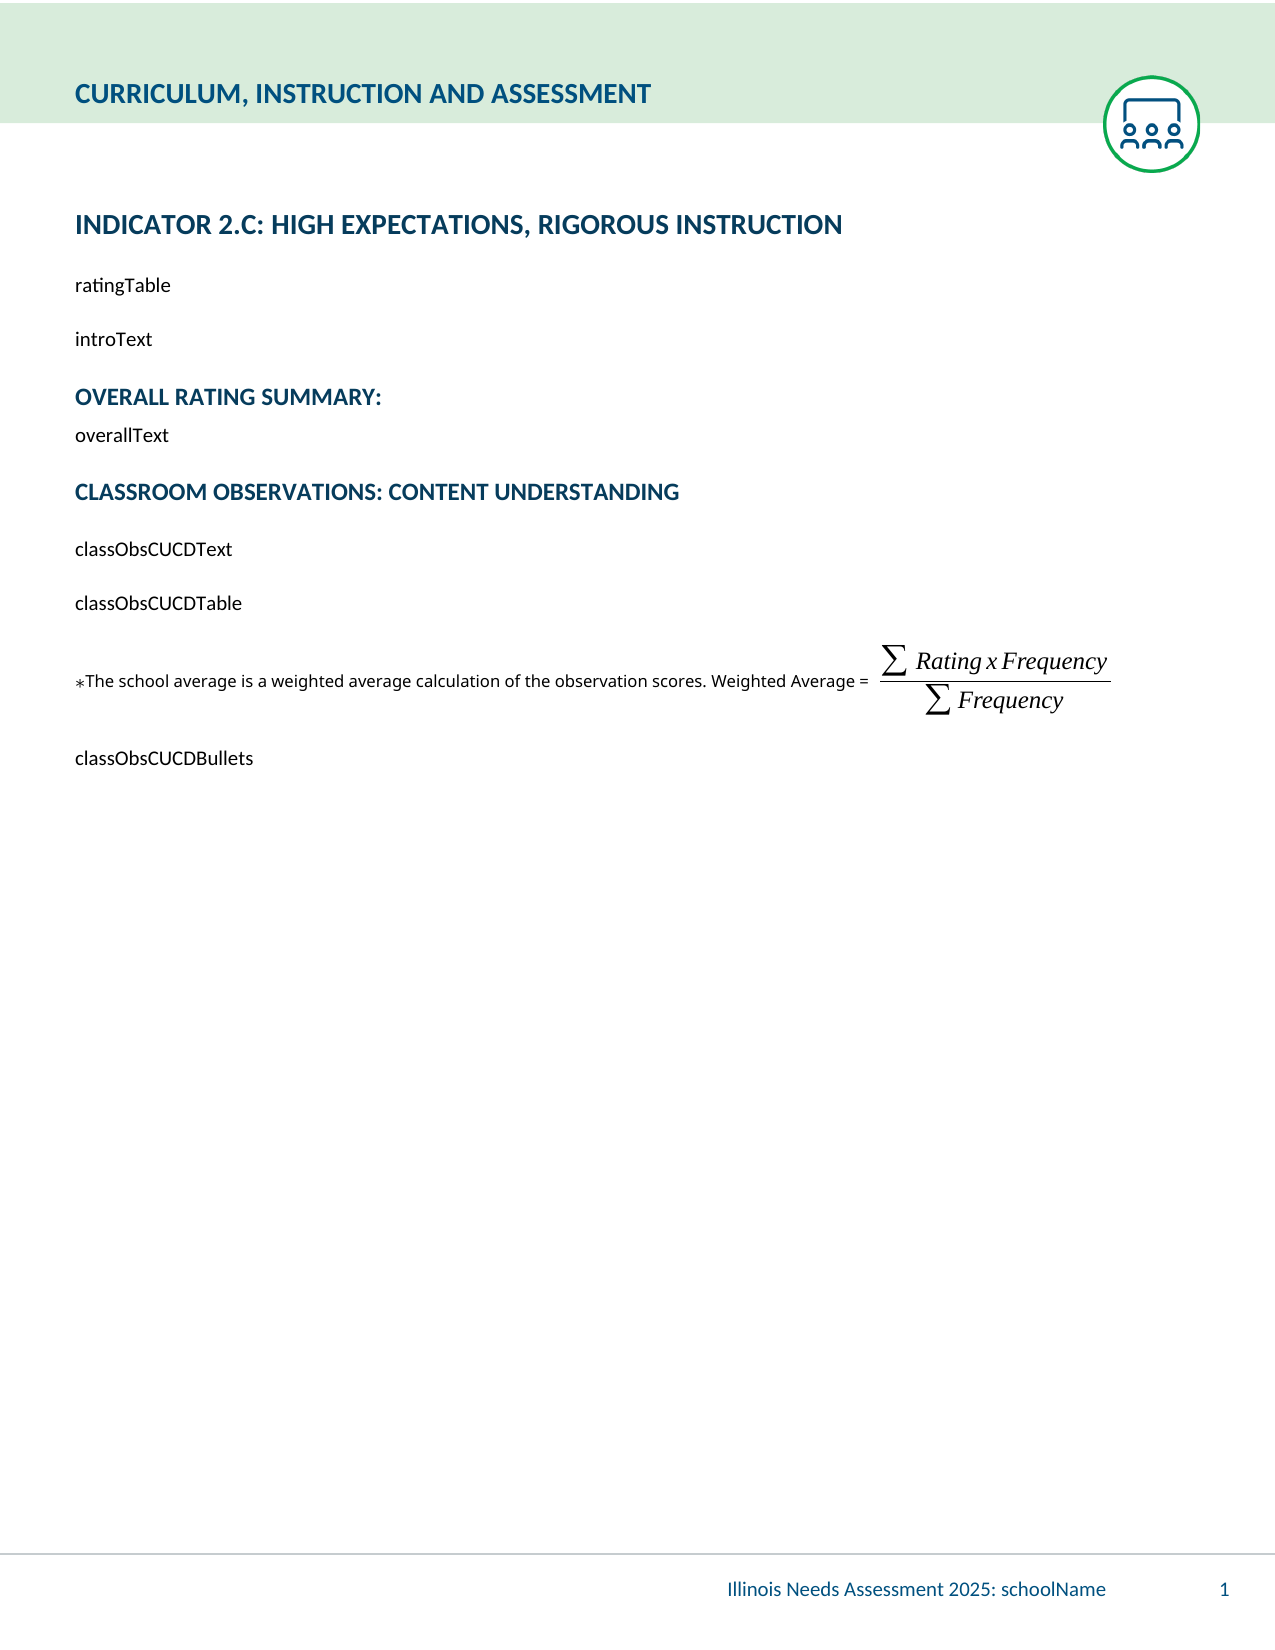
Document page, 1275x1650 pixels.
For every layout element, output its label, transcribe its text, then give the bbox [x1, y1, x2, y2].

text classObsCUCDBullets [75, 745, 1200, 770]
picture [1102, 75, 1200, 173]
subtitle CLASSROOM OBSERVATIONS: CONTENT UNDERSTANDING [75, 476, 1200, 507]
text ∗The school average is a weighted average calculation of the observation scores. Weighted Average = [75, 644, 1200, 717]
text introText [75, 327, 1200, 352]
subtitle OVERALL RATING SUMMARY: [75, 381, 1200, 411]
text classObsCUCDTable [75, 590, 1200, 616]
subtitle Indicator 2.C: High Expectations, Rigorous Instruction [75, 206, 1200, 242]
subtitle overallText [75, 422, 1200, 447]
text ratingTable [75, 272, 1200, 298]
text classObsCUCDText [75, 536, 1200, 562]
